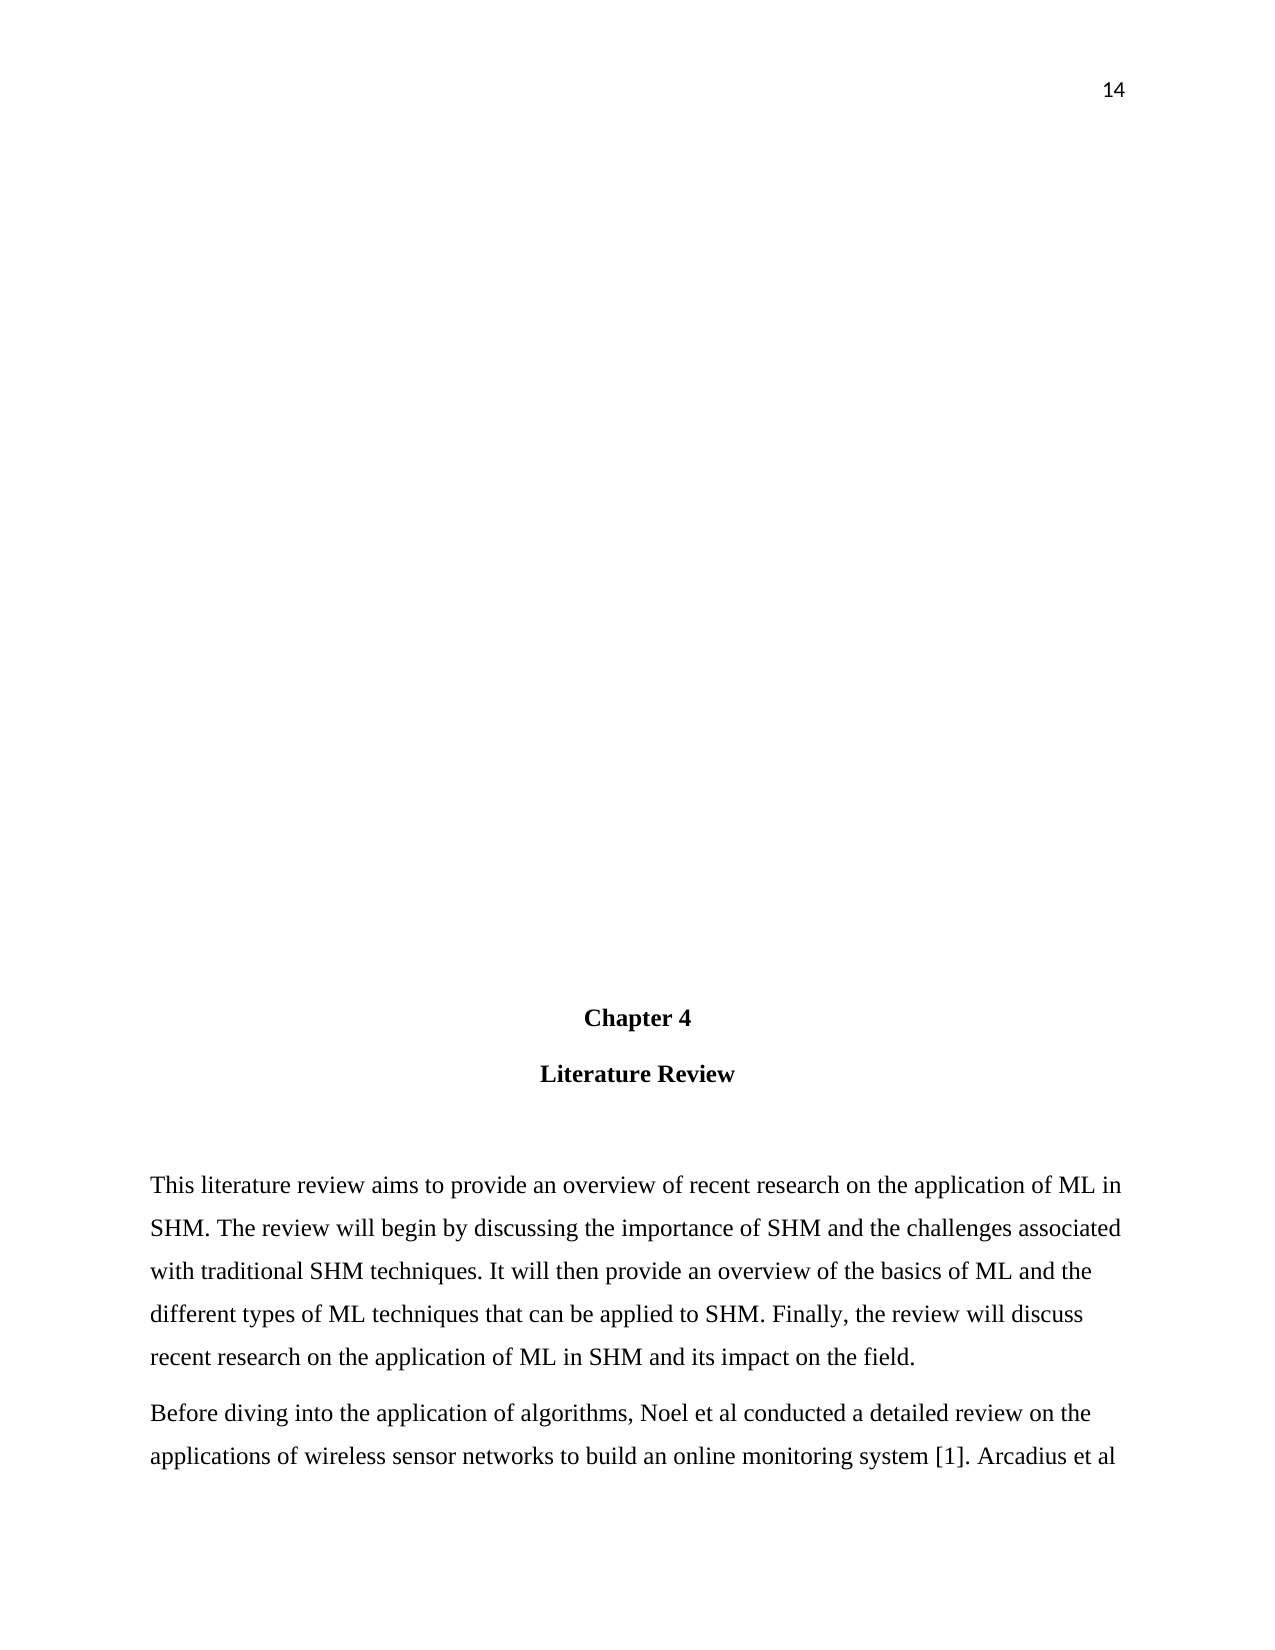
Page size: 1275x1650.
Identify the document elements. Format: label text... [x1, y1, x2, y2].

text Chapter 4 [150, 1003, 1125, 1032]
text This literature review aims to provide an overview of recent research on the application of ML in SHM. The review will begin by discussing the importance of SHM and the challenges associated with traditional SHM techniques. It will then provide an overview of the basics of ML and the different types of ML techniques that can be applied to SHM. Finally, the review will discuss recent research on the application of ML in SHM and its impact on the field. [150, 1170, 1125, 1371]
text Literature Review [150, 1059, 1125, 1087]
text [150, 1398, 1125, 1470]
